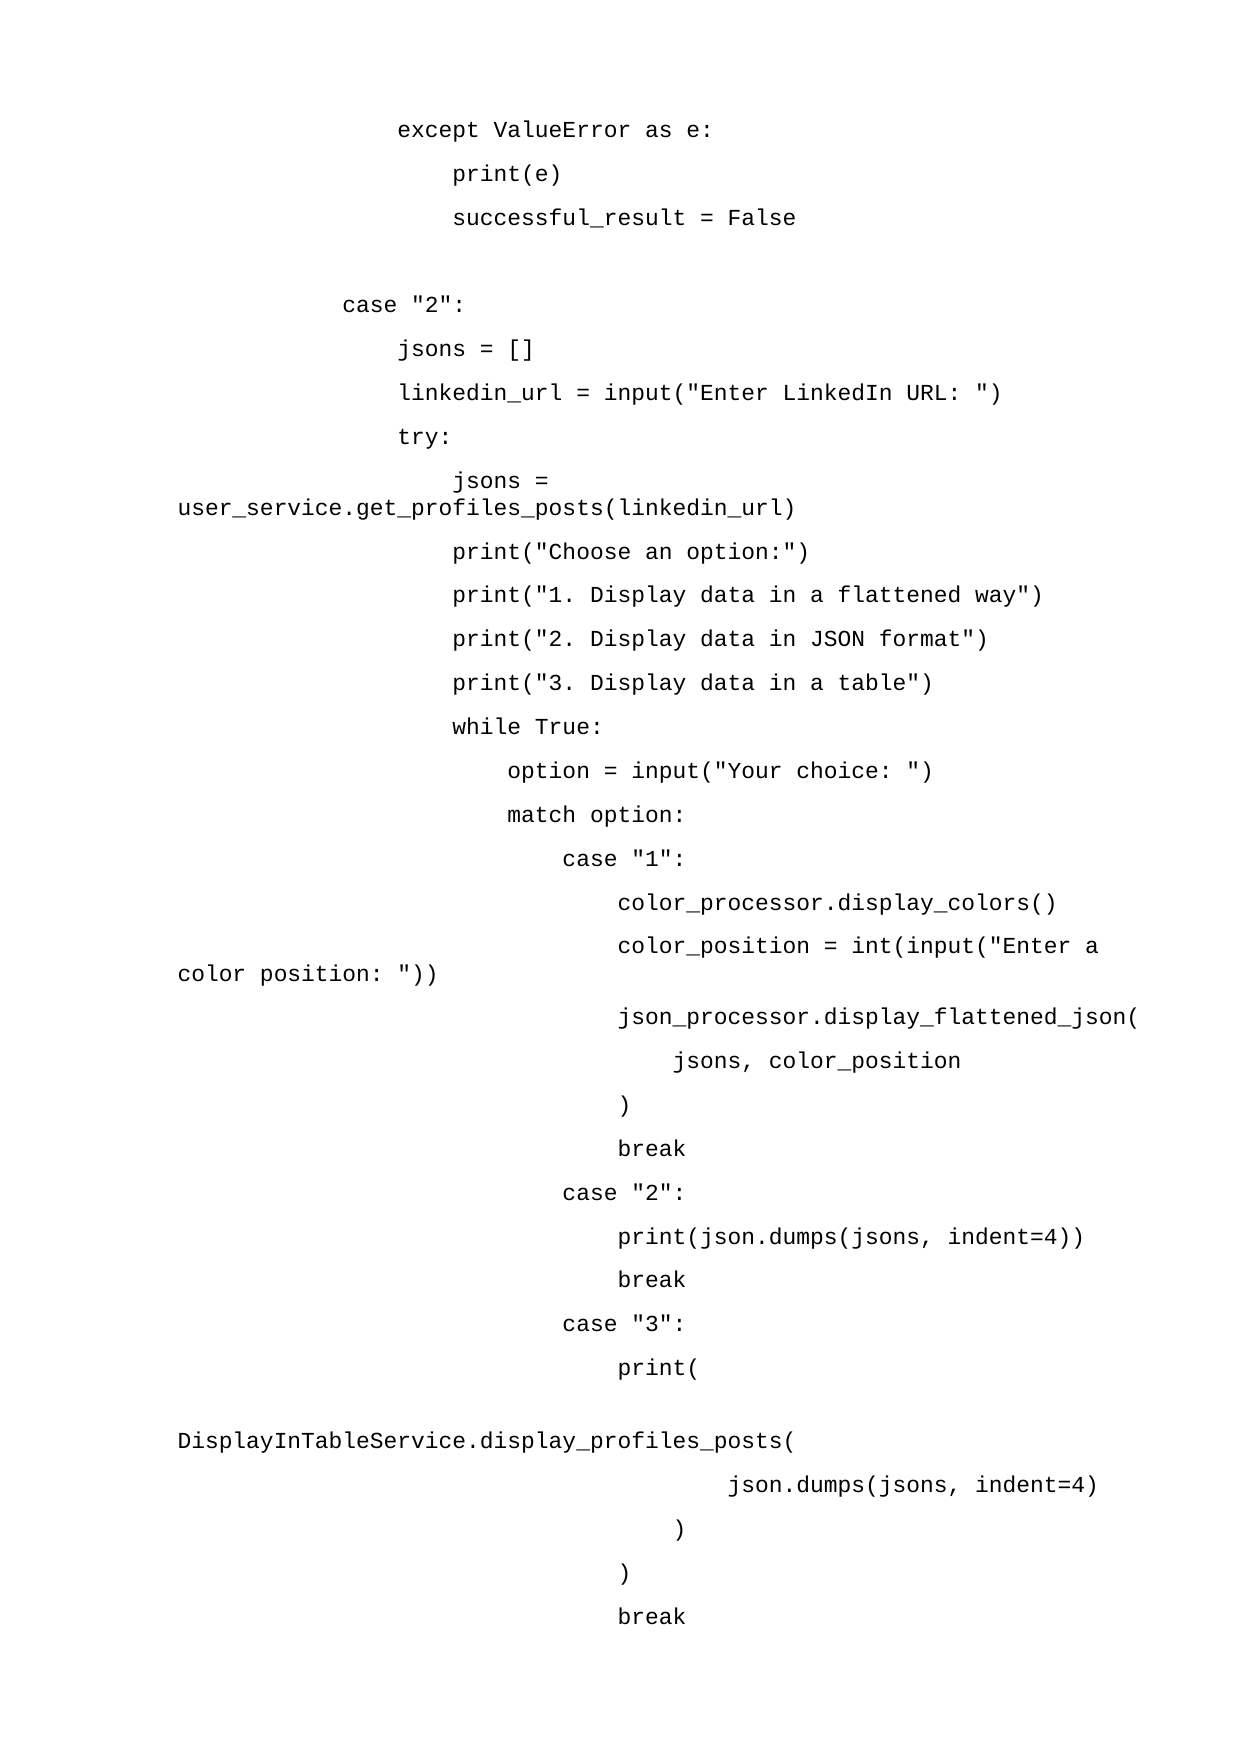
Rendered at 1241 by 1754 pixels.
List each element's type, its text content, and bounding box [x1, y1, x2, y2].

text except ValueError as e: [177, 118, 1152, 144]
text break [177, 1137, 1152, 1163]
text json.dumps(jsons, indent=4) [177, 1473, 1152, 1499]
text print("2. Display data in JSON format") [177, 628, 1152, 654]
text print("1. Display data in a flattened way") [177, 584, 1152, 610]
text ) [177, 1517, 1152, 1543]
text jsons = [] [177, 337, 1152, 363]
text option = input("Your choice: ") [177, 759, 1152, 785]
text print(json.dumps(jsons, indent=4)) [177, 1225, 1152, 1251]
text case "1": [177, 847, 1152, 873]
text case "2": [177, 1181, 1152, 1207]
text jsons = user_service.get_profiles_posts(linkedin_url) [177, 469, 1152, 522]
text break [177, 1269, 1152, 1295]
text case "2": [177, 293, 1152, 319]
text print(e) [177, 162, 1152, 188]
text color_position = int(input("Enter a color position: ")) [177, 935, 1152, 988]
text successful_result = False [177, 206, 1152, 232]
text linkedin_url = input("Enter LinkedIn URL: ") [177, 381, 1152, 407]
text while True: [177, 715, 1152, 741]
text json_processor.display_flattened_json( [177, 1006, 1152, 1032]
text case "3": [177, 1313, 1152, 1339]
text print("Choose an option:") [177, 540, 1152, 566]
text break [177, 1605, 1152, 1631]
text ) [177, 1093, 1152, 1119]
text DisplayInTableService.display_profiles_posts( [177, 1400, 1152, 1456]
text print("3. Display data in a table") [177, 672, 1152, 697]
text jsons, color_position [177, 1049, 1152, 1076]
text print( [177, 1357, 1152, 1382]
text match option: [177, 803, 1152, 829]
text ) [177, 1561, 1152, 1587]
text color_processor.display_colors() [177, 891, 1152, 917]
text try: [177, 425, 1152, 451]
